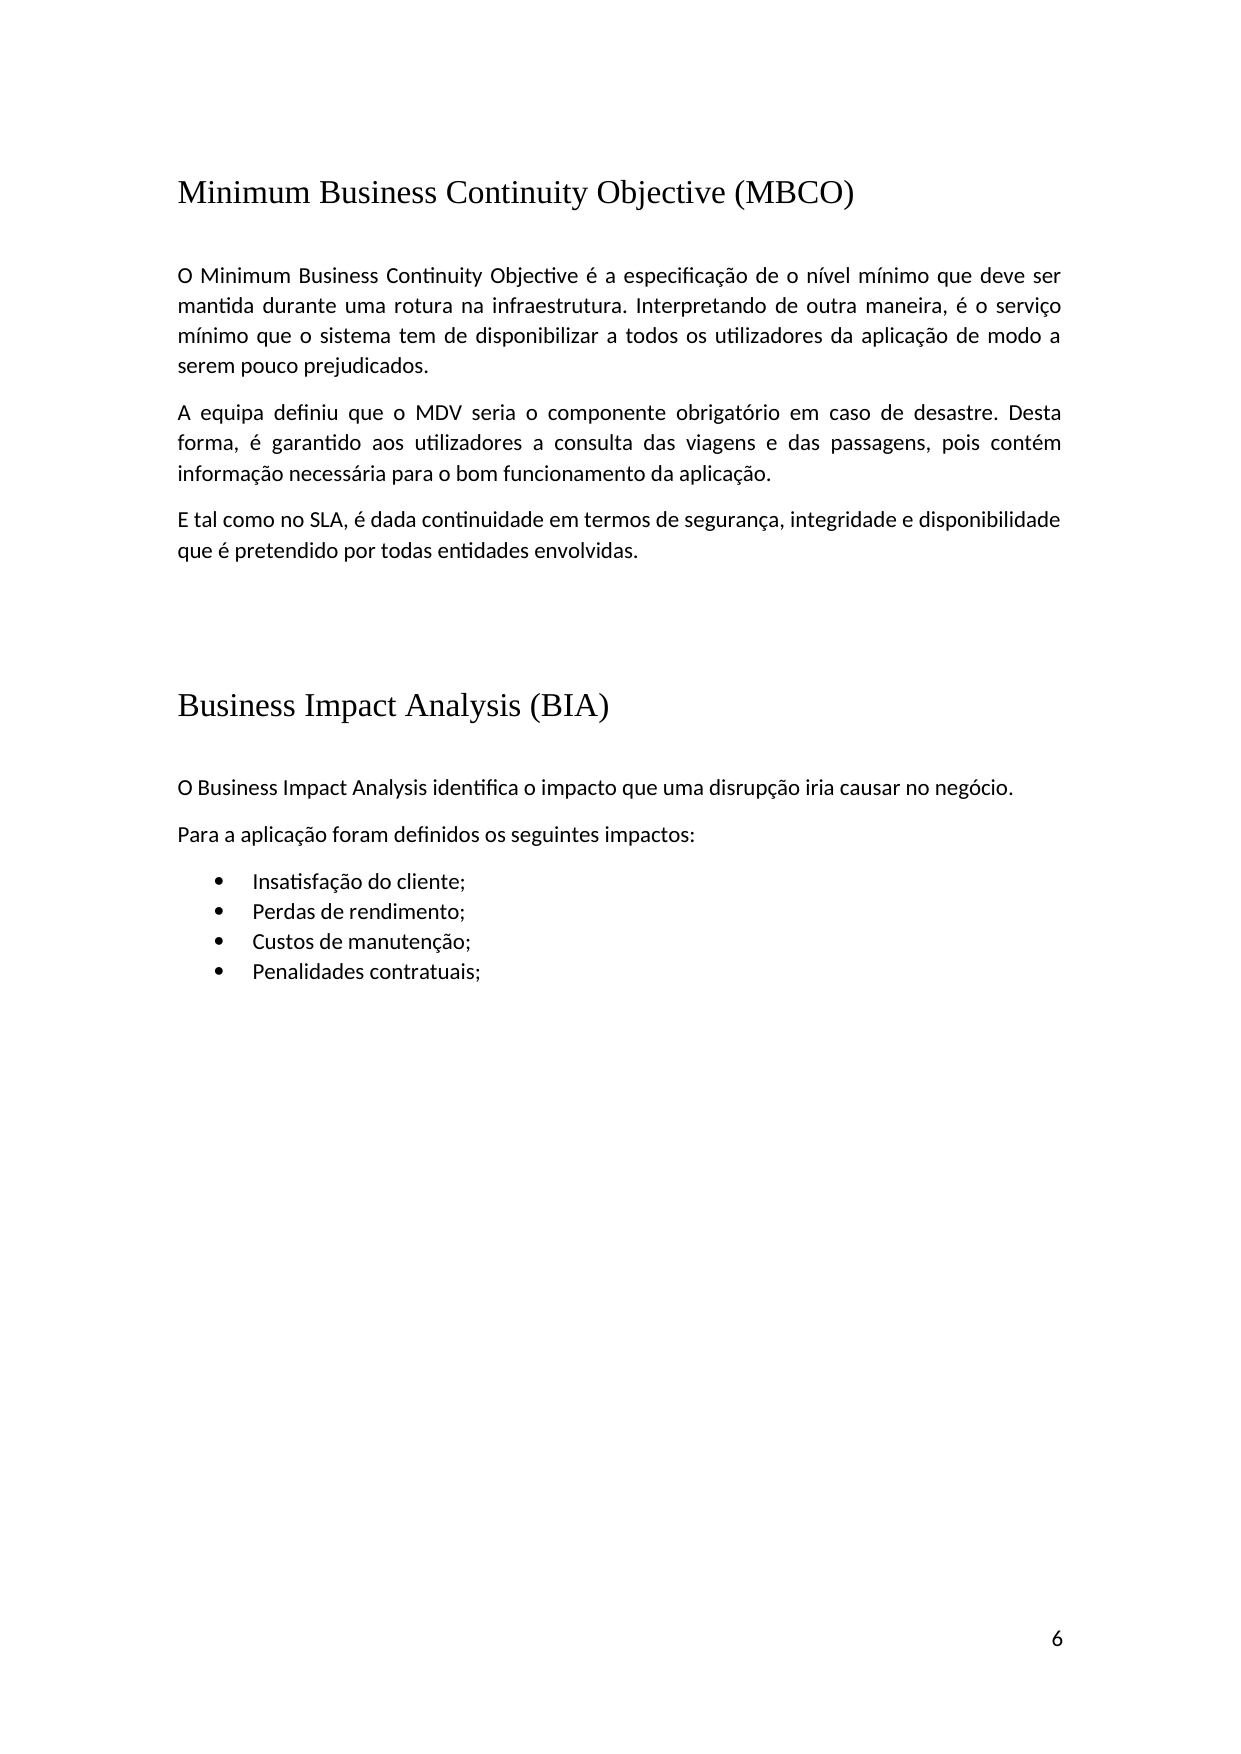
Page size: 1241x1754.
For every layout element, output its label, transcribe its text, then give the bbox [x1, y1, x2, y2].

list Perdas de rendimento; [215, 897, 1063, 925]
text A equipa definiu que o MDV seria o componente obrigatório em caso de desastre. Desta forma, é garantido aos utilizadores a consulta das viagens e das passagens, pois contém informação necessária para o bom funcionamento da aplicação. [177, 398, 1063, 487]
list Penalidades contratuais; [215, 957, 1063, 985]
list Custos de manutenção; [215, 927, 1063, 955]
text O Minimum Business Continuity Objective é a especificação de o nível mínimo que deve ser mantida durante uma rotura na infraestrutura. Interpretando de outra maneira, é o serviço mínimo que o sistema tem de disponibilizar a todos os utilizadores da aplicação de modo a serem pouco prejudicados. [177, 261, 1063, 379]
text O Business Impact Analysis identifica o impacto que uma disrupção iria causar no negócio. [177, 773, 1063, 801]
text E tal como no SLA, é dada continuidade em termos de segurança, integridade e disponibilidade que é pretendido por todas entidades envolvidas. [177, 506, 1063, 564]
subtitle Business Impact Analysis (BIA) [177, 685, 1063, 723]
list Insatisfação do cliente; [215, 867, 1063, 895]
subtitle Minimum Business Continuity Objective (MBCO) [177, 173, 1063, 211]
text Para a aplicação foram definidos os seguintes impactos: [177, 820, 1063, 848]
